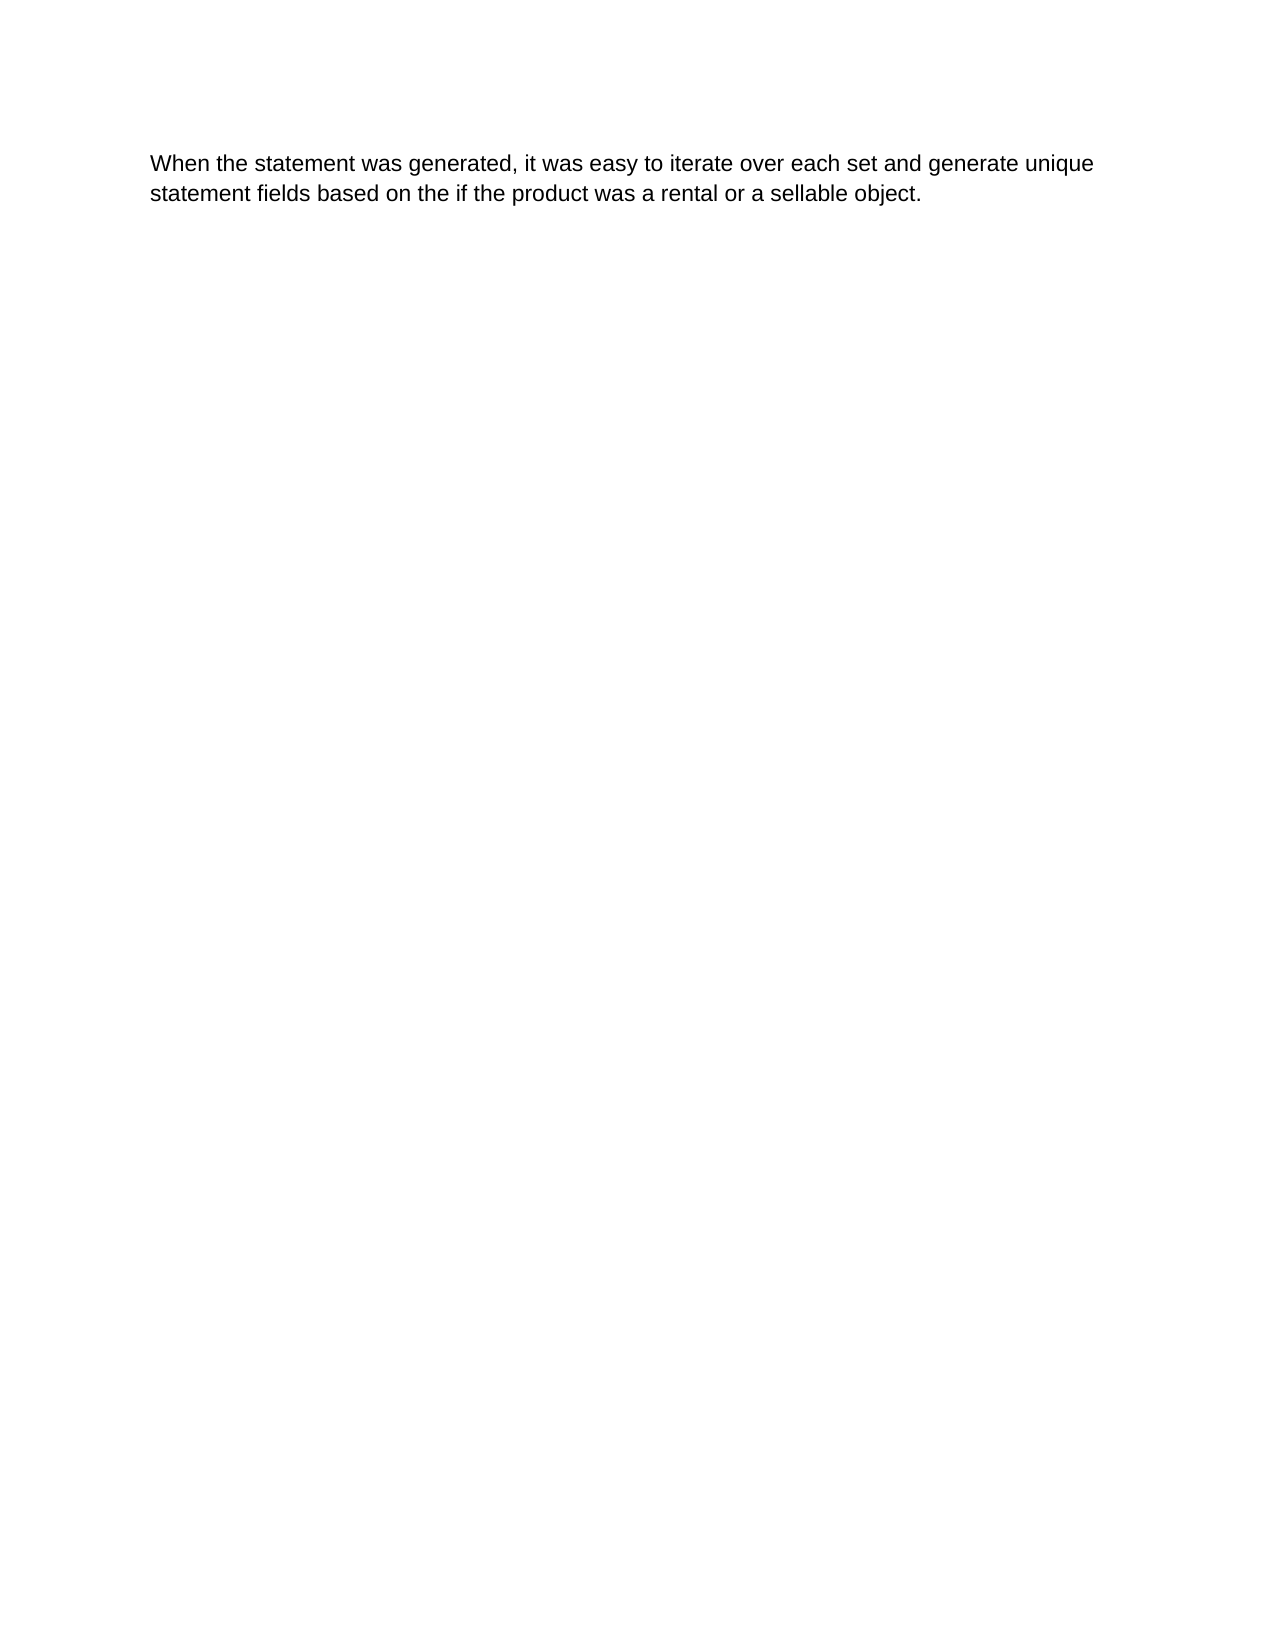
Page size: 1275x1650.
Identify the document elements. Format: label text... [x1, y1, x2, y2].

text When the statement was generated, it was easy to iterate over each set and generate unique statement fields based on the if the product was a rental or a sellable object. [150, 150, 1125, 207]
